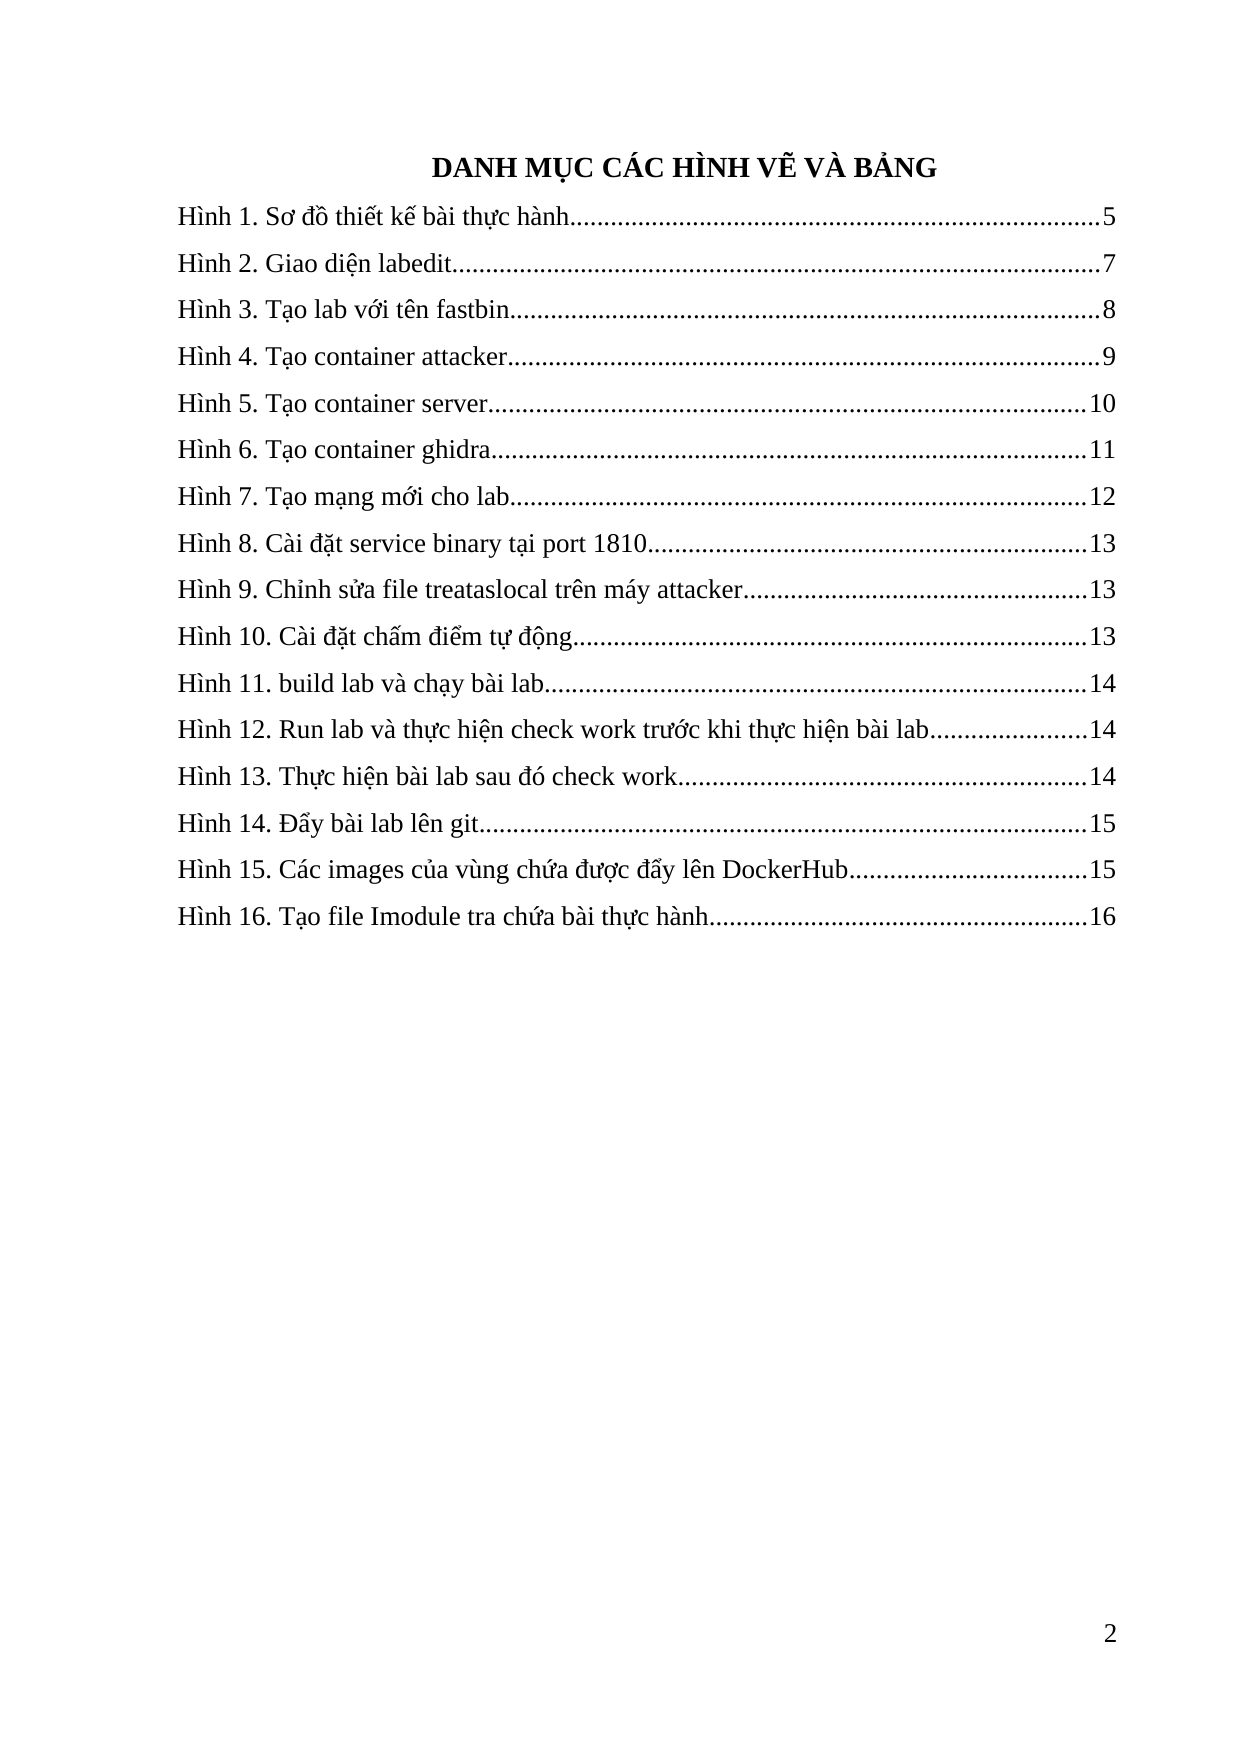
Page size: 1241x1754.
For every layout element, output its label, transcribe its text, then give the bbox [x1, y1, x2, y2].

text Hình 8. Cài đặt service binary tại port 1810 13 [177, 527, 1117, 558]
text Hình 11. build lab và chạy bài lab 14 [177, 667, 1117, 698]
text Hình 3. Tạo lab với tên fastbin 8 [177, 294, 1117, 325]
text Hình 16. Tạo file Imodule tra chứa bài thực hành 16 [177, 900, 1117, 931]
text Hình 7. Tạo mạng mới cho lab 12 [177, 480, 1117, 511]
text Hình 14. Đẩy bài lab lên git 15 [177, 807, 1117, 838]
text Hình 5. Tạo container server 10 [177, 387, 1117, 418]
text Hình 2. Giao diện labedit 7 [177, 247, 1117, 278]
text Hình 15. Các images của vùng chứa được đẩy lên DockerHub 15 [177, 854, 1117, 885]
text Hình 10. Cài đặt chấm điểm tự động 13 [177, 620, 1117, 651]
text Hình 13. Thực hiện bài lab sau đó check work 14 [177, 760, 1117, 791]
subtitle DANH MỤC CÁC HÌNH VẼ VÀ BẢNG [177, 150, 1117, 183]
text Hình 1. Sơ đồ thiết kế bài thực hành 5 [177, 200, 1117, 231]
text Hình 6. Tạo container ghidra 11 [177, 434, 1117, 465]
text Hình 4. Tạo container attacker 9 [177, 340, 1117, 371]
text Hình 12. Run lab và thực hiện check work trước khi thực hiện bài lab 14 [177, 714, 1117, 745]
text Hình 9. Chỉnh sửa file treataslocal trên máy attacker 13 [177, 574, 1117, 605]
